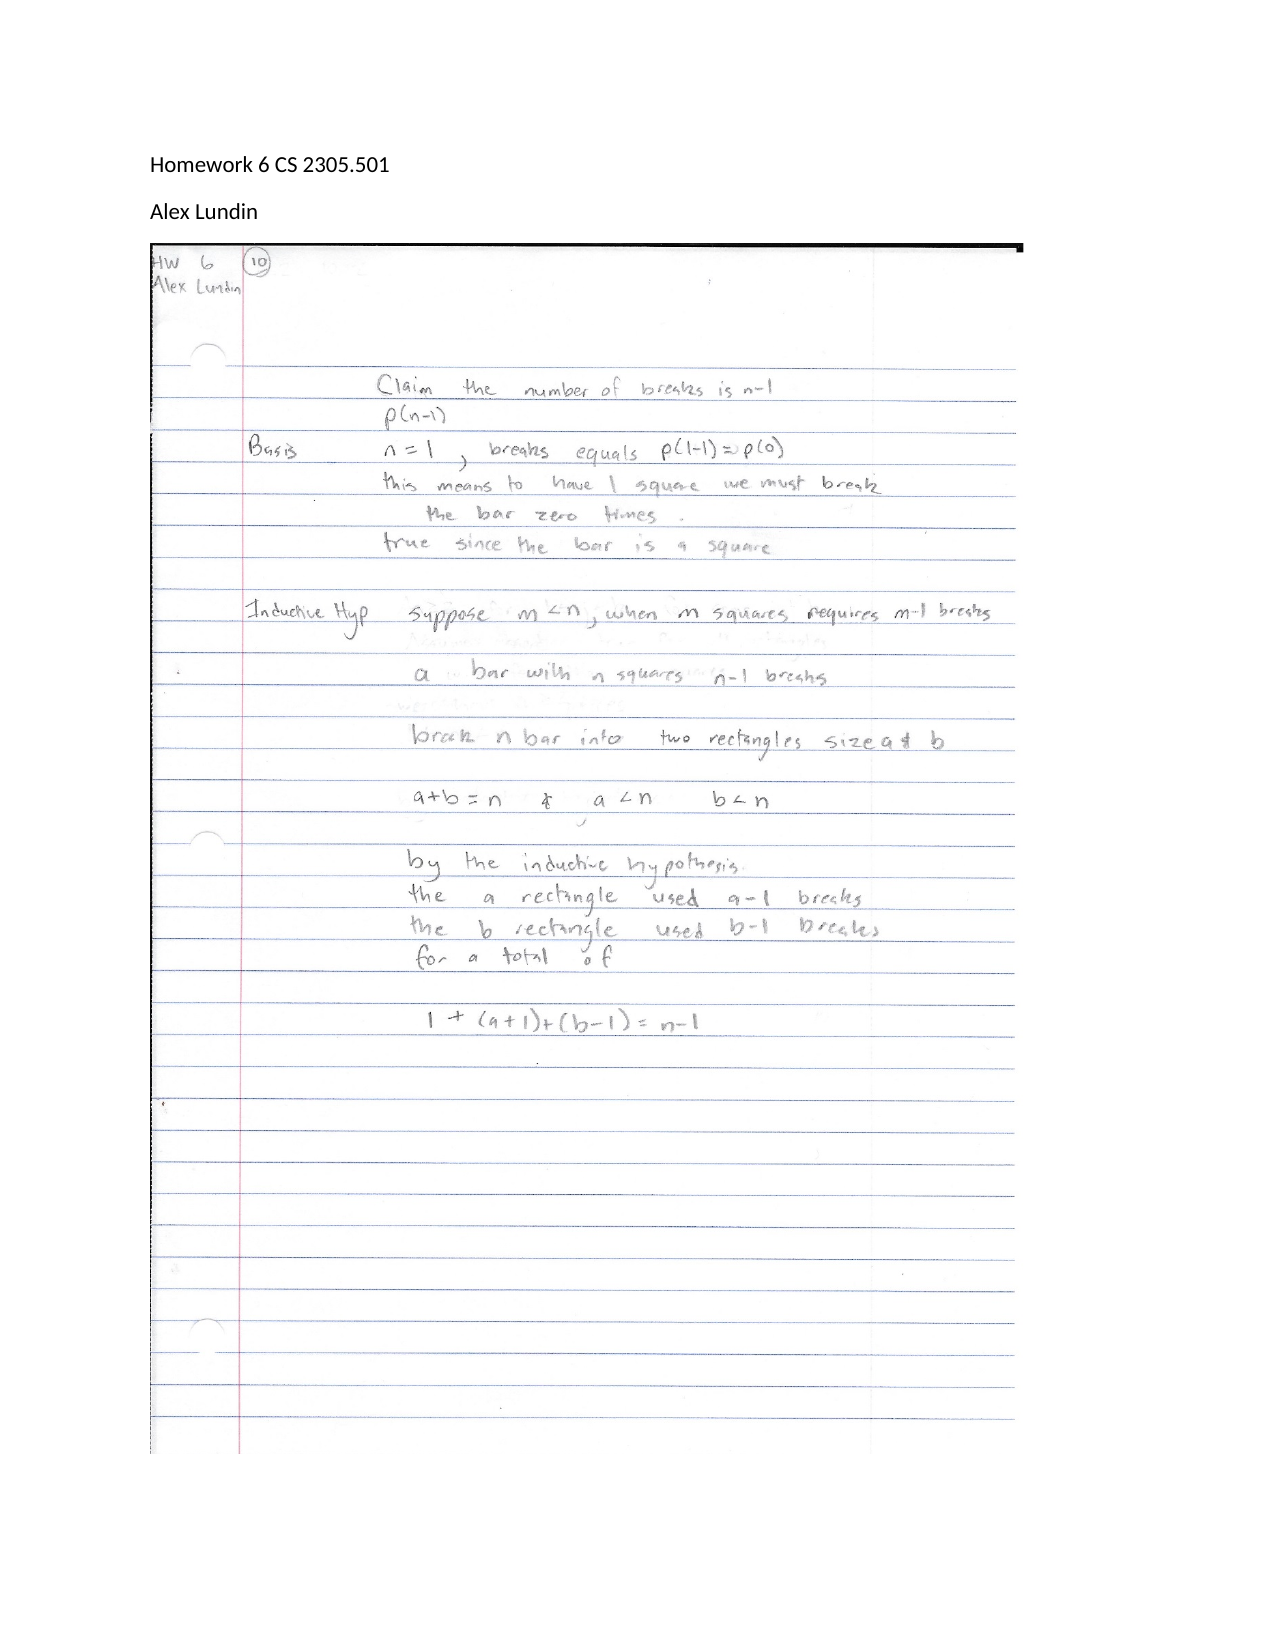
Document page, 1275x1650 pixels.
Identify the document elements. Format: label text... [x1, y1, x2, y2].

picture [150, 243, 1024, 1454]
text Alex Lundin [150, 197, 1125, 225]
text Homework 6 CS 2305.501 [150, 150, 1125, 178]
